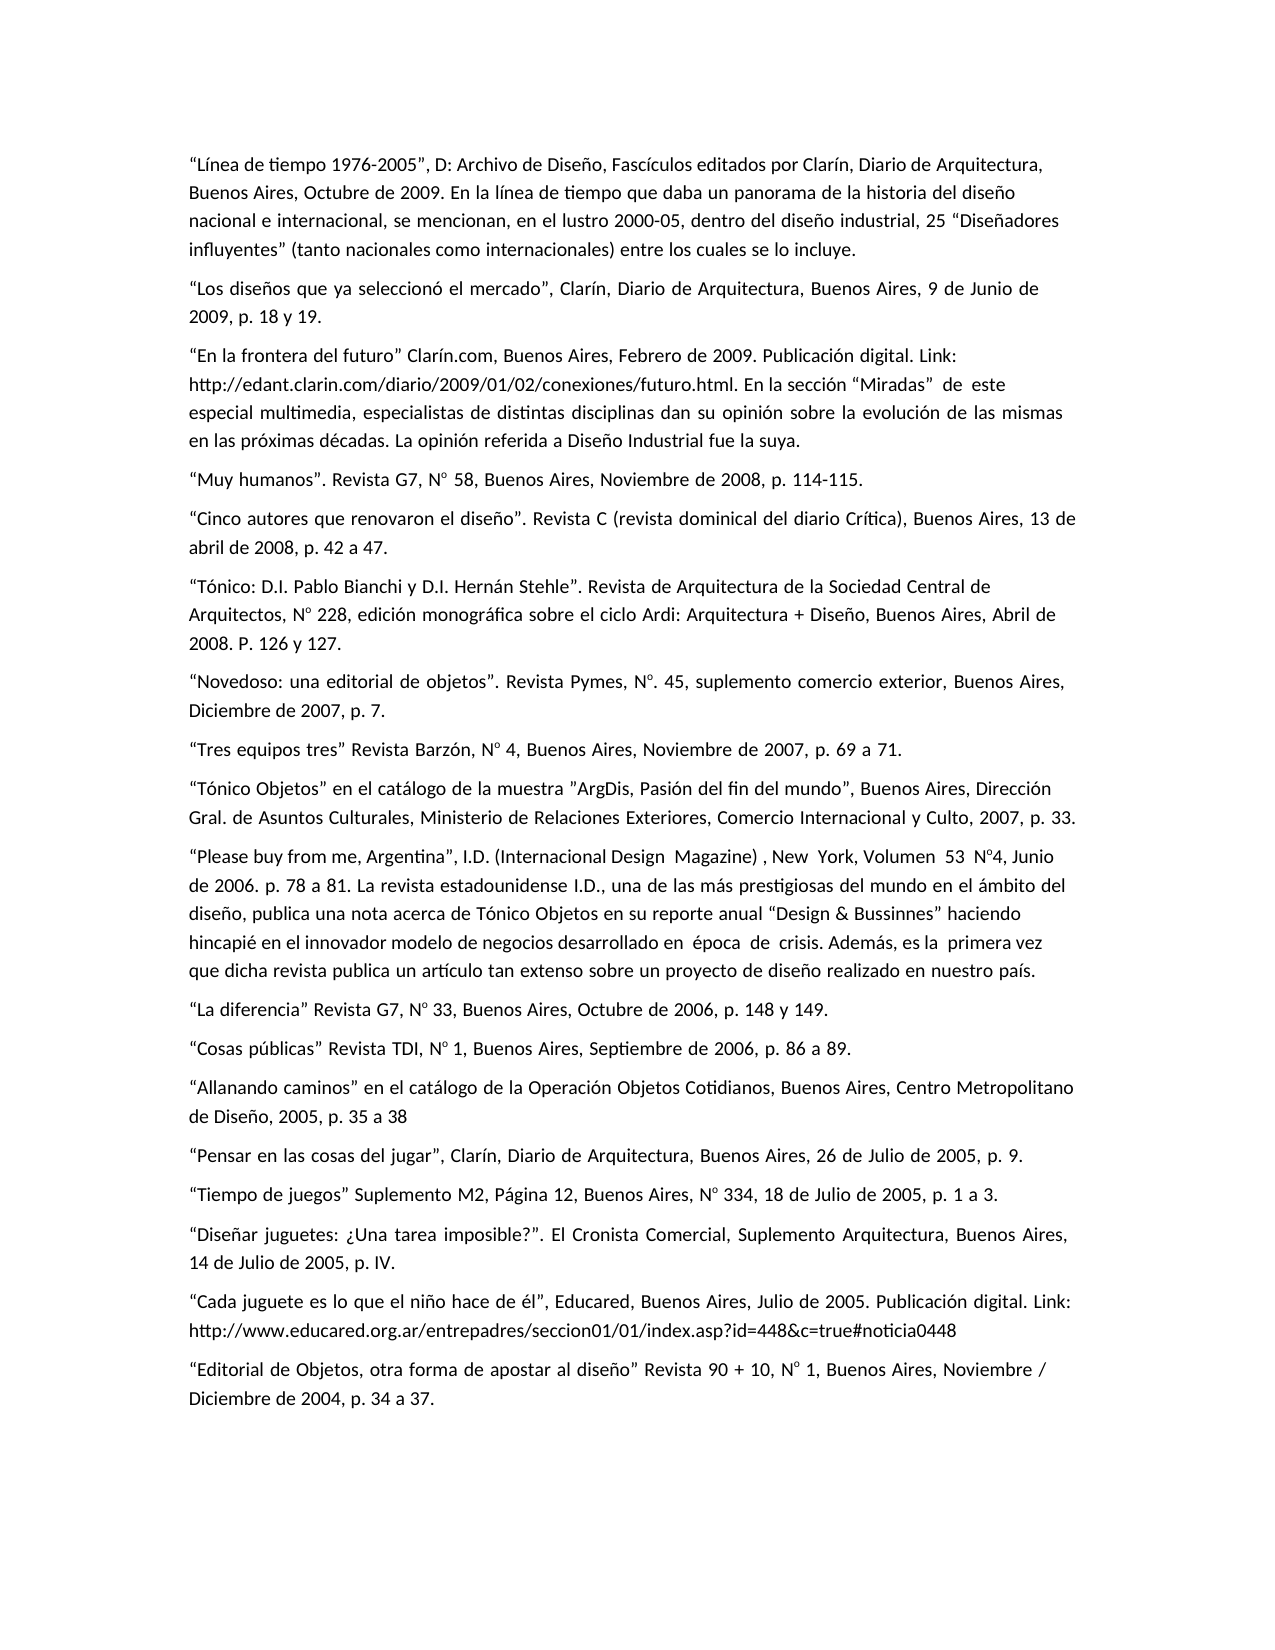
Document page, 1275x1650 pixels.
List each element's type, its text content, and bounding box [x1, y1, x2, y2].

text “Please buy from me, Argentina”, I.D. (Internacional Design Magazine) , New York, Volumen 53 No4, Junio de 2006. p. 78 a 81. La revista estadounidense I.D., una de las más prestigiosas del mundo en el ámbito del diseño, publica una nota acerca de Tónico Objetos en su reporte anual “Design & Bussinnes” haciendo hincapié en el innovador modelo de negocios desarrollado en época de crisis. Además, es la primera vez que dicha revista publica un artículo tan extenso sobre un proyecto de diseño realizado en nuestro país. [188, 844, 1072, 982]
text “Tónico Objetos” en el catálogo de la muestra ”ArgDis, Pasión del fin del mundo”, Buenos Aires, Dirección Gral. de Asuntos Culturales, Ministerio de Relaciones Exteriores, Comercio Internacional y Culto, 2007, p. 33. [188, 777, 1086, 830]
text “Novedoso: una editorial de objetos”. Revista Pymes, No. 45, suplemento comercio exterior, Buenos Aires, Diciembre de 2007, p. 7. [188, 669, 1112, 723]
text “En la frontera del futuro” Clarín.com, Buenos Aires, Febrero de 2009. Publicación digital. Link: http://edant.clarin.com/diario/2009/01/02/conexiones/futuro.html. En la sección “Miradas” de este especial multimedia, especialistas de distintas disciplinas dan su opinión sobre la evolución de las mismas en las próximas décadas. La opinión referida a Diseño Industrial fue la suya. [188, 343, 1070, 453]
text “Allanando caminos” en el catálogo de la Operación Objetos Cotidianos, Buenos Aires, Centro Metropolitano de Diseño, 2005, p. 35 a 38 [188, 1075, 1086, 1128]
text “Cada juguete es lo que el niño hace de él”, Educared, Buenos Aires, Julio de 2005. Publicación digital. Link: http://www.educared.org.ar/entrepadres/seccion01/01/index.asp?id=448&c=true#noticia0448 [188, 1289, 1112, 1342]
text “Muy humanos”. Revista G7, No 58, Buenos Aires, Noviembre de 2008, p. 114-115. [188, 468, 1112, 492]
text “Pensar en las cosas del jugar”, Clarín, Diario de Arquitectura, Buenos Aires, 26 de Julio de 2005, p. 9. [188, 1143, 1112, 1167]
text “Tres equipos tres” Revista Barzón, No 4, Buenos Aires, Noviembre de 2007, p. 69 a 71. [188, 737, 1112, 762]
text “Diseñar juguetes: ¿Una tarea imposible?”. El Cronista Comercial, Suplemento Arquitectura, Buenos Aires, 14 de Julio de 2005, p. IV. [188, 1222, 1082, 1274]
text “La diferencia” Revista G7, No 33, Buenos Aires, Octubre de 2006, p. 148 y 149. [188, 997, 1112, 1021]
text “Línea de tiempo 1976-2005”, D: Archivo de Diseño, Fascículos editados por Clarín, Diario de Arquitectura, Buenos Aires, Octubre de 2009. En la línea de tiempo que daba un panorama de la historia del diseño nacional e internacional, se mencionan, en el lustro 2000-05, dentro del diseño industrial, 25 “Diseñadores influyentes” (tanto nacionales como internacionales) entre los cuales se lo incluye. [188, 152, 1063, 261]
text “Editorial de Objetos, otra forma de apostar al diseño” Revista 90 + 10, No 1, Buenos Aires, Noviembre / Diciembre de 2004, p. 34 a 37. [188, 1357, 1112, 1410]
text “Tónico: D.I. Pablo Bianchi y D.I. Hernán Stehle”. Revista de Arquitectura de la Sociedad Central de Arquitectos, No 228, edición monográfica sobre el ciclo Ardi: Arquitectura + Diseño, Buenos Aires, Abril de 2008. P. 126 y 127. [188, 574, 1082, 655]
text “Cinco autores que renovaron el diseño”. Revista C (revista dominical del diario Crítica), Buenos Aires, 13 de abril de 2008, p. 42 a 47. [188, 507, 1086, 559]
text “Tiempo de juegos” Suplemento M2, Página 12, Buenos Aires, No 334, 18 de Julio de 2005, p. 1 a 3. [188, 1182, 1112, 1206]
text “Cosas públicas” Revista TDI, No 1, Buenos Aires, Septiembre de 2006, p. 86 a 89. [188, 1036, 1112, 1061]
text “Los diseños que ya seleccionó el mercado”, Clarín, Diario de Arquitectura, Buenos Aires, 9 de Junio de 2009, p. 18 y 19. [188, 276, 1082, 328]
